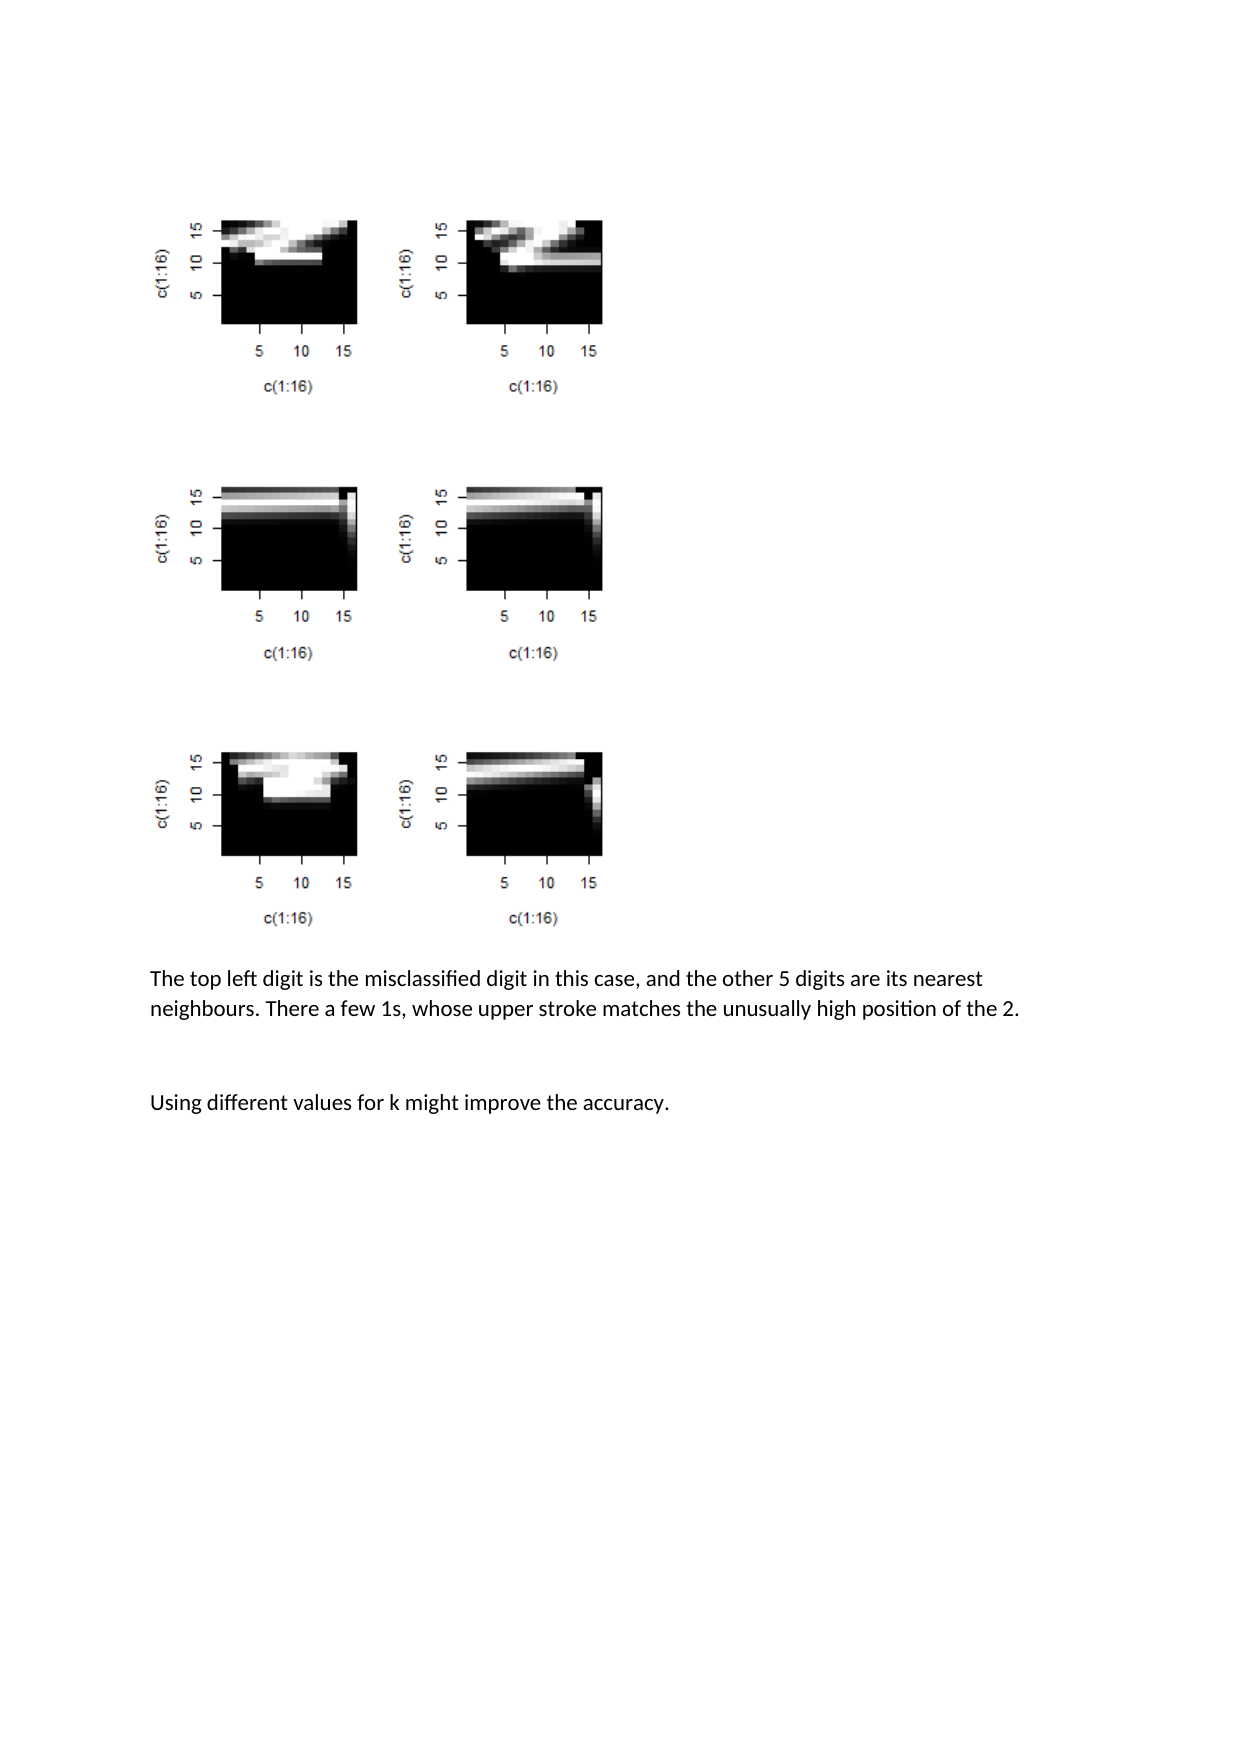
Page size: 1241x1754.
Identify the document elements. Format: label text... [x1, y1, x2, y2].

text The top left digit is the misclassified digit in this case, and the other 5 digits are its nearest neighbours. There a few 1s, whose upper stroke matches the unusually high position of the 2. [150, 964, 1090, 1023]
picture [150, 150, 639, 946]
text Using different values for k might improve the accuracy. [150, 1088, 1090, 1116]
